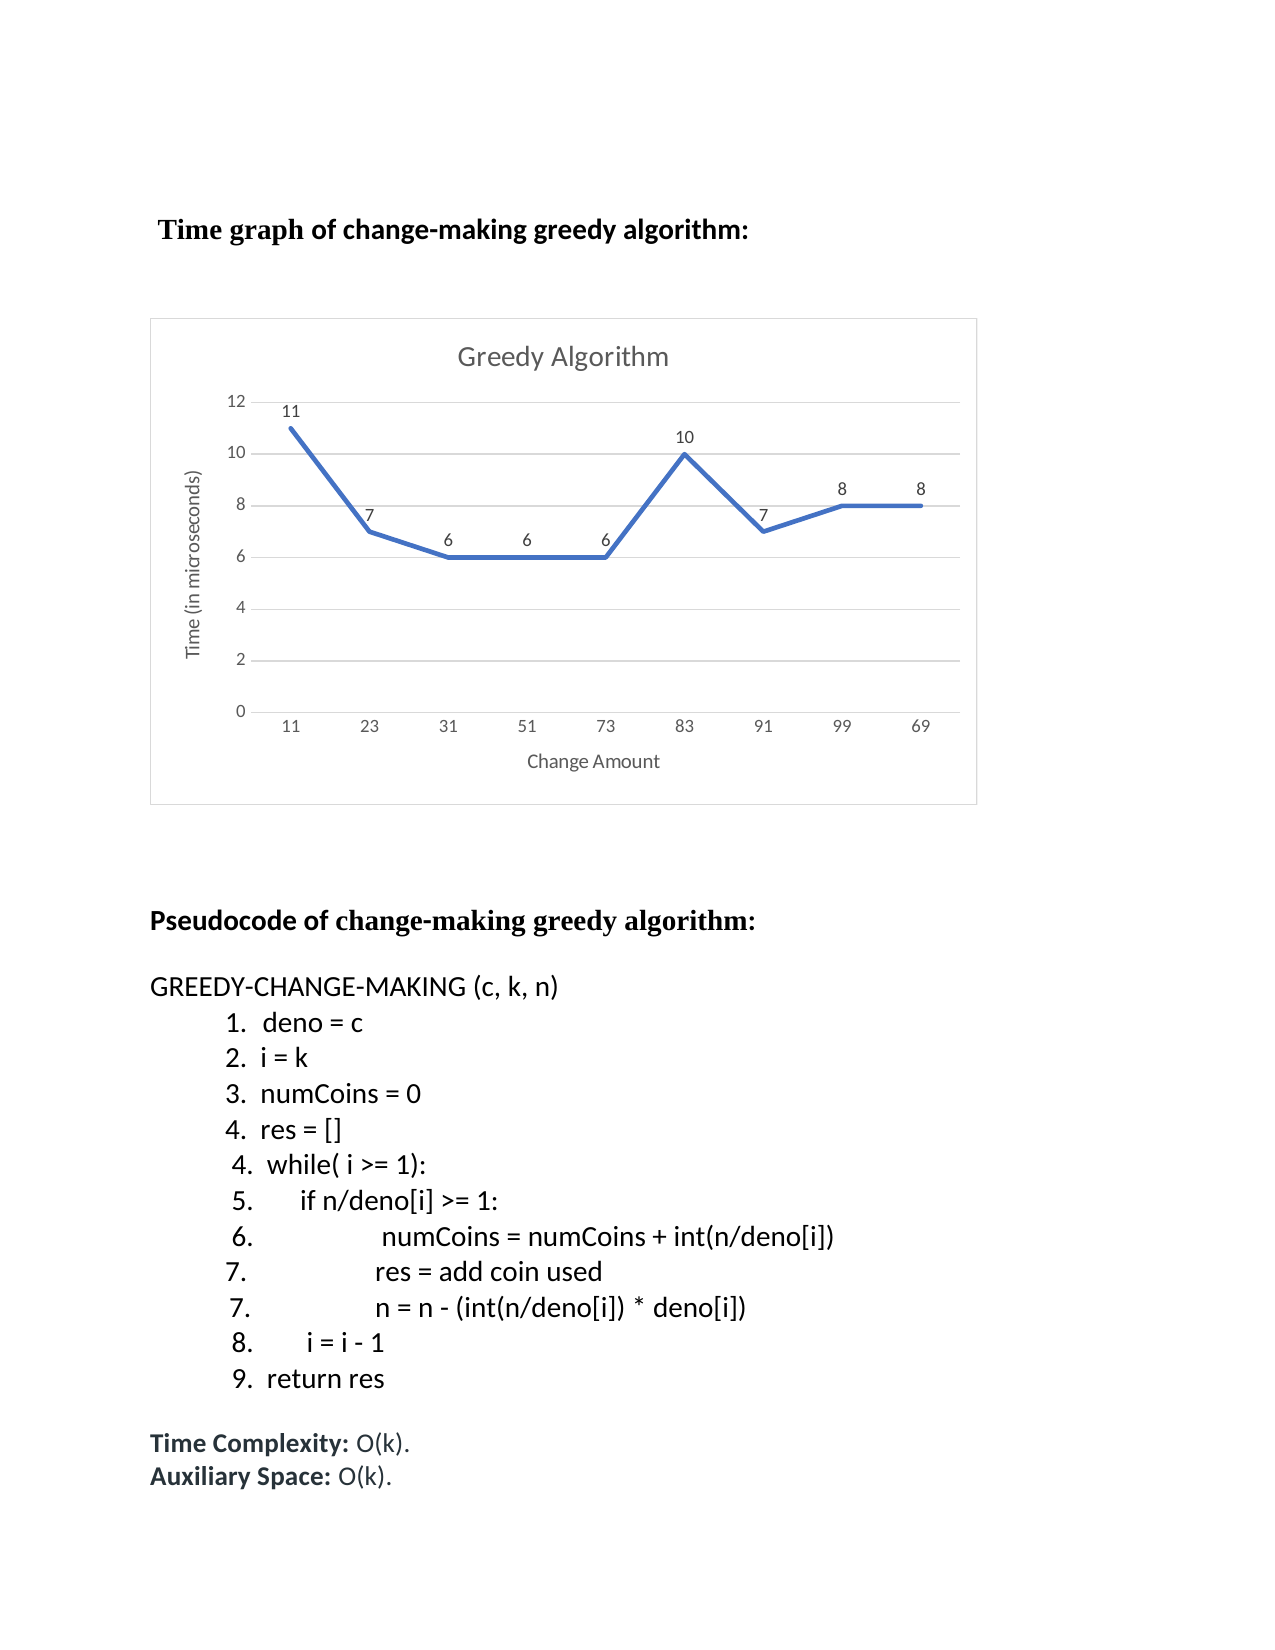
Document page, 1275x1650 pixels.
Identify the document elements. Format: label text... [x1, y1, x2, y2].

text 7. res = add coin used [150, 1253, 1125, 1289]
text 8. i = i - 1 [150, 1324, 1125, 1360]
text 9. return res [150, 1360, 1125, 1396]
text 7. n = n - (int(n/deno[i]) * deno[i]) [150, 1289, 1125, 1324]
text Time graph of change-making greedy algorithm: [150, 211, 1125, 247]
text 5. if n/deno[i] >= 1: [150, 1182, 1125, 1218]
text 2. i = k [150, 1039, 1125, 1075]
text GREEDY-CHANGE-MAKING (c, k, n) [150, 968, 1125, 1004]
text 4. while( i >= 1): [150, 1146, 1125, 1182]
text 4. res = [] [150, 1111, 1125, 1146]
list deno = c [225, 1004, 1125, 1039]
text Time Complexity: O(k). Auxiliary Space: O(k). [392, 1426, 1125, 1492]
text 6. numCoins = numCoins + int(n/deno[i]) [150, 1218, 1125, 1253]
text Pseudocode of change-making greedy algorithm: [150, 902, 1125, 938]
text 3. numCoins = 0 [150, 1075, 1125, 1111]
